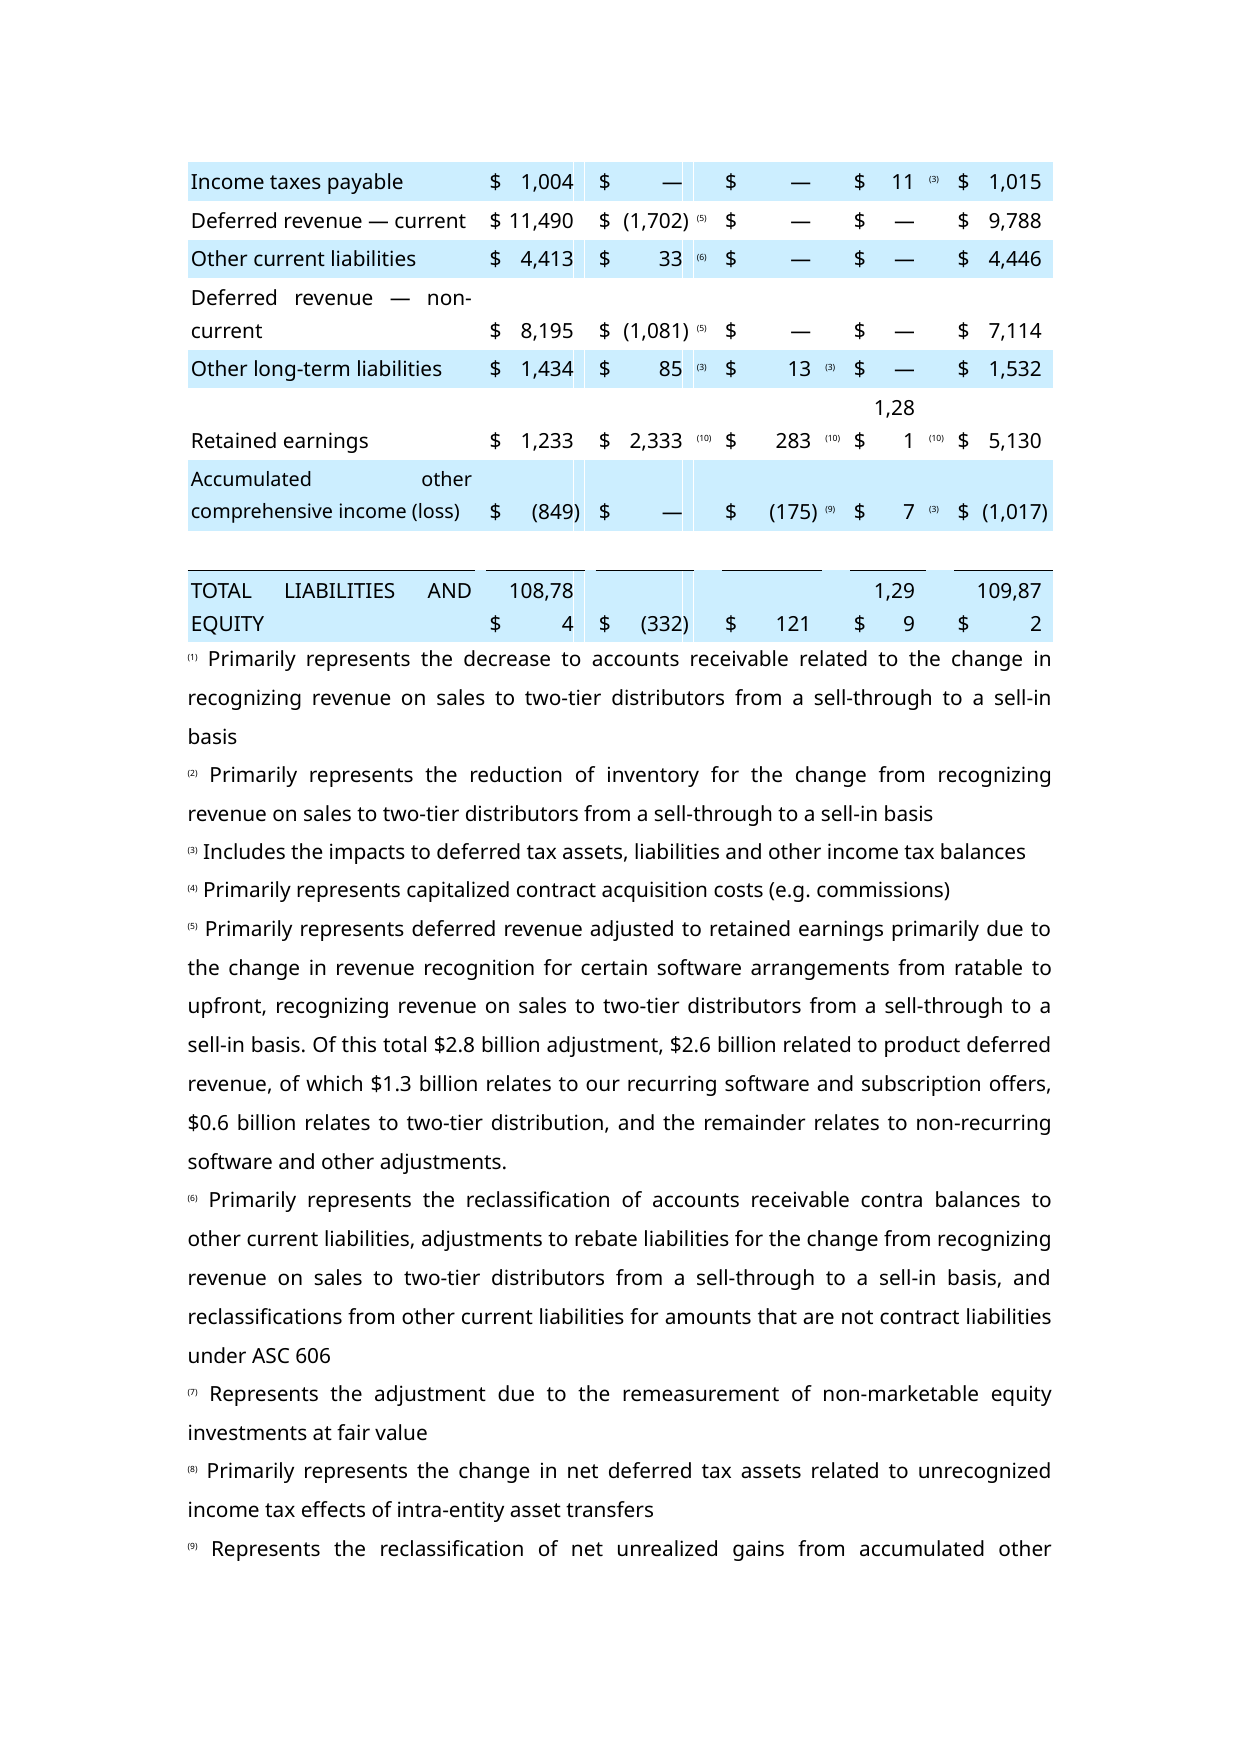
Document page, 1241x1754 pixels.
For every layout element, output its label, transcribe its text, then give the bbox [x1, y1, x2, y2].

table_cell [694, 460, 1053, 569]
text (8) Primarily represents the change in net deferred tax assets related to unrecognized income tax effects of intra-entity asset transfers [187, 1454, 1053, 1526]
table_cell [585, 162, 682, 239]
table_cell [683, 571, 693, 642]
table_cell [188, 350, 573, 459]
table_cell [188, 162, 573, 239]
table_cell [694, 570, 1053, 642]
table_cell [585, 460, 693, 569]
text (6) Primarily represents the reclassification of accounts receivable contra balances to other current liabilities, adjustments to rebate liabilities for the change from recognizing revenue on sales to two-tier distributors from a sell-through to a sell-in basis, and reclassifications from other current liabilities for amounts that are not contract liabilities under ASC 606 [187, 1183, 1053, 1372]
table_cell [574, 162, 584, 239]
text (2) Primarily represents the reduction of inventory for the change from recognizing revenue on sales to two-tier distributors from a sell-through to a sell-in basis [187, 758, 1053, 830]
text (4) Primarily represents capitalized contract acquisition costs (e.g. commissions) [187, 873, 1053, 906]
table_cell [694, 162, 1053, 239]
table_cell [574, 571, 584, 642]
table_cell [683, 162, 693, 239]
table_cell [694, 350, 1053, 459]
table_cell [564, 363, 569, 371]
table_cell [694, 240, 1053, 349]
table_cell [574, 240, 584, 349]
text (1) Primarily represents the decrease to accounts receivable related to the change in recognizing revenue on sales to two-tier distributors from a sell-through to a sell-in basis [187, 642, 1053, 753]
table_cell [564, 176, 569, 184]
text (7) Represents the adjustment due to the remeasurement of non-marketable equity investments at fair value [187, 1377, 1053, 1449]
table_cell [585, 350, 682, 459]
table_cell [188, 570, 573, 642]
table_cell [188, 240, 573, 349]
text (3) Includes the impacts to deferred tax assets, liabilities and other income tax balances [187, 835, 1053, 868]
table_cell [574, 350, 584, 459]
text (5) Primarily represents deferred revenue adjusted to retained earnings primarily due to the change in revenue recognition for certain software arrangements from ratable to upfront, recognizing revenue on sales to two-tier distributors from a sell-through to a sell-in basis. Of this total $2.8 billion adjustment, $2.6 billion related to product deferred revenue, of which $1.3 billion relates to our recurring software and subscription offers, $0.6 billion relates to two-tier distribution, and the remainder relates to non-recurring software and other adjustments. [187, 912, 1053, 1178]
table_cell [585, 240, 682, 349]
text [187, 1532, 1053, 1564]
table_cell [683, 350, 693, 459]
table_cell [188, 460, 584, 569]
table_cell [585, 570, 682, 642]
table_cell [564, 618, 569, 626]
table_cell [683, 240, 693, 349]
